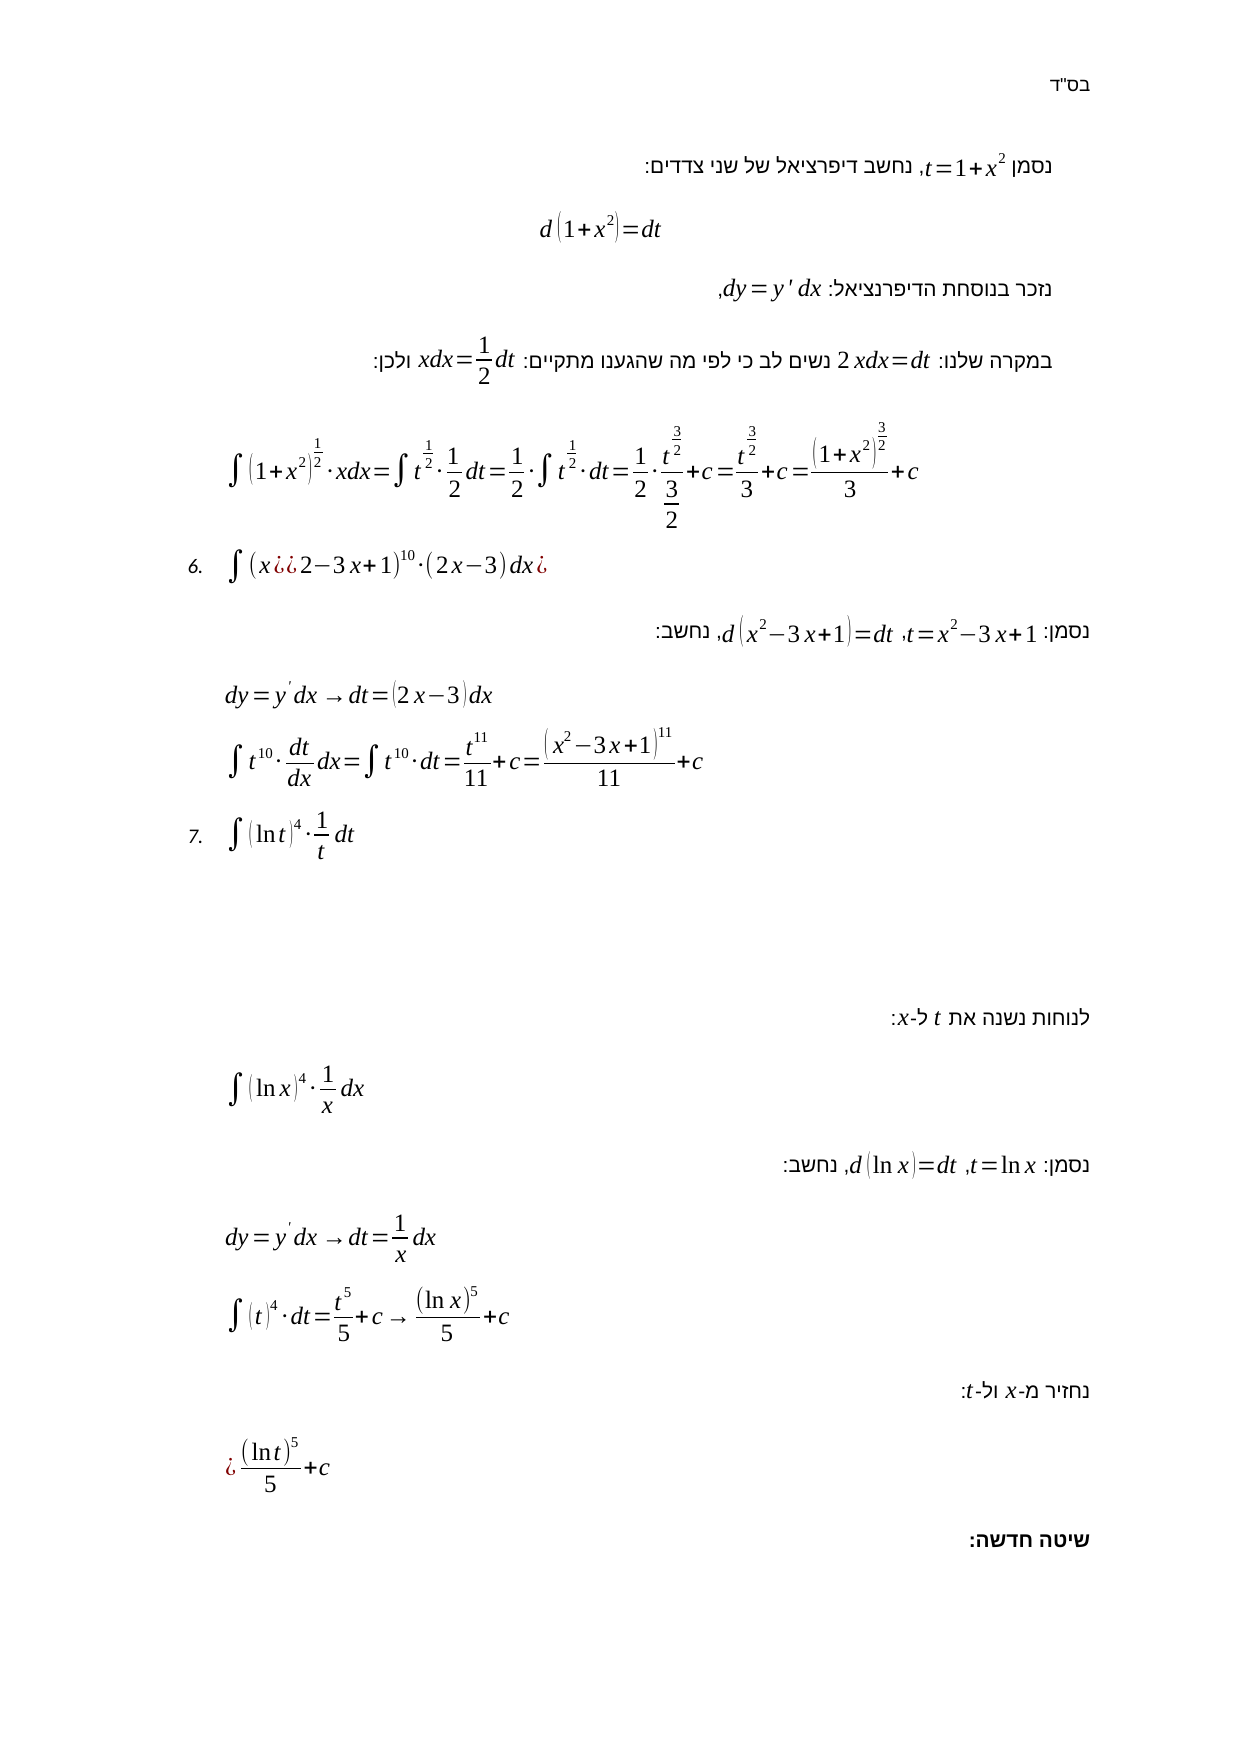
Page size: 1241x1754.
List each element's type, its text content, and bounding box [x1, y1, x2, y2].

text נסמן: , , נחשב: [150, 1150, 1090, 1181]
text שיטה חדשה: [150, 1528, 1090, 1552]
text במקרה שלנו: נשים לב כי לפי מה שהגענו מתקיים: ולכן: [150, 331, 1053, 390]
text נסמן , נחשב דיפרציאל של שני צדדים: [150, 150, 1053, 181]
text לנוחות נשנה את ל-: [150, 1004, 1090, 1032]
text נזכר בנוסחת הדיפרנציאל: , [150, 275, 1053, 303]
text נחזיר מ- ול-: [150, 1377, 1090, 1404]
text נסמן: , , נחשב: [150, 614, 1090, 648]
